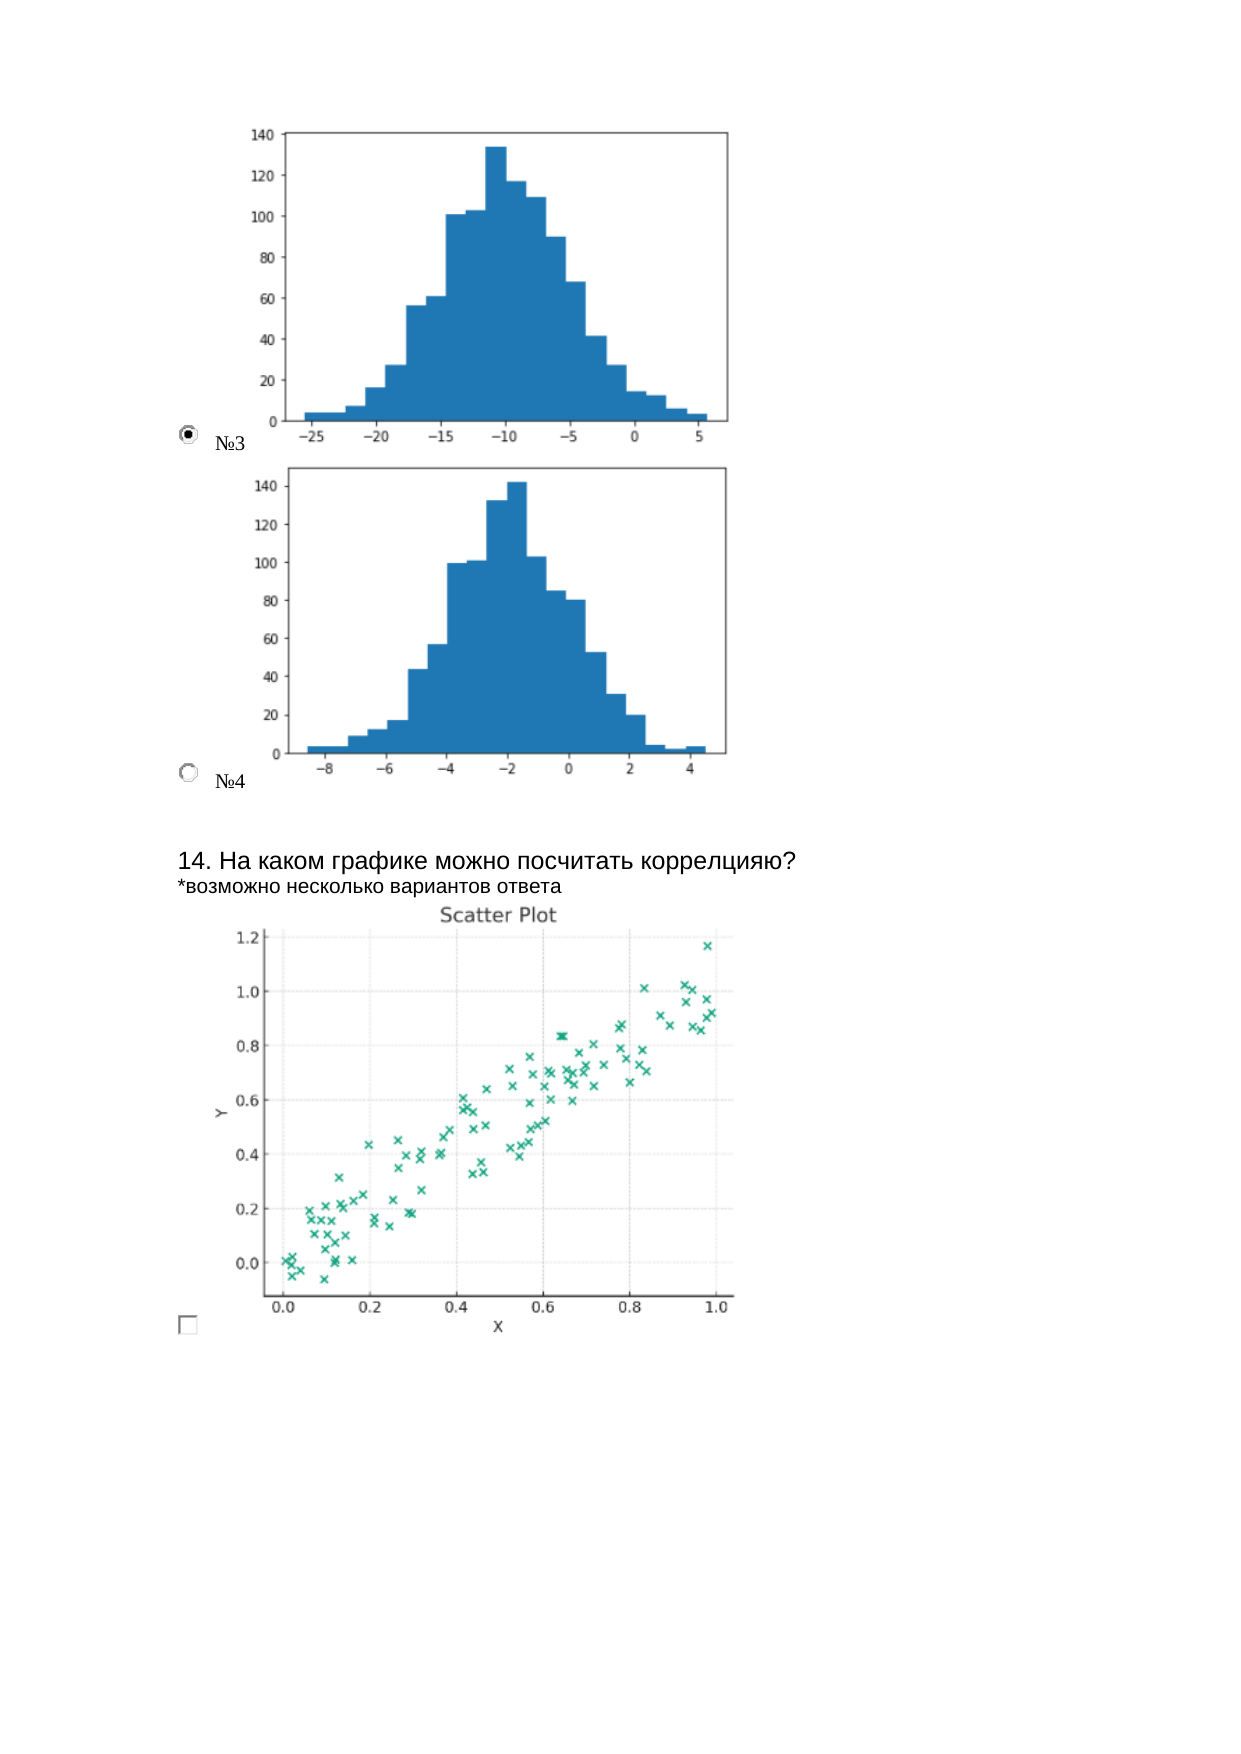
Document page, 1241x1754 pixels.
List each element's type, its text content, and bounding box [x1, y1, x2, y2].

text 14. На каком графике можно посчитать коррелцияю? *возможно несколько вариантов ответа [177, 846, 1152, 898]
picture [214, 898, 742, 1342]
picture [245, 455, 757, 789]
picture [245, 118, 753, 451]
